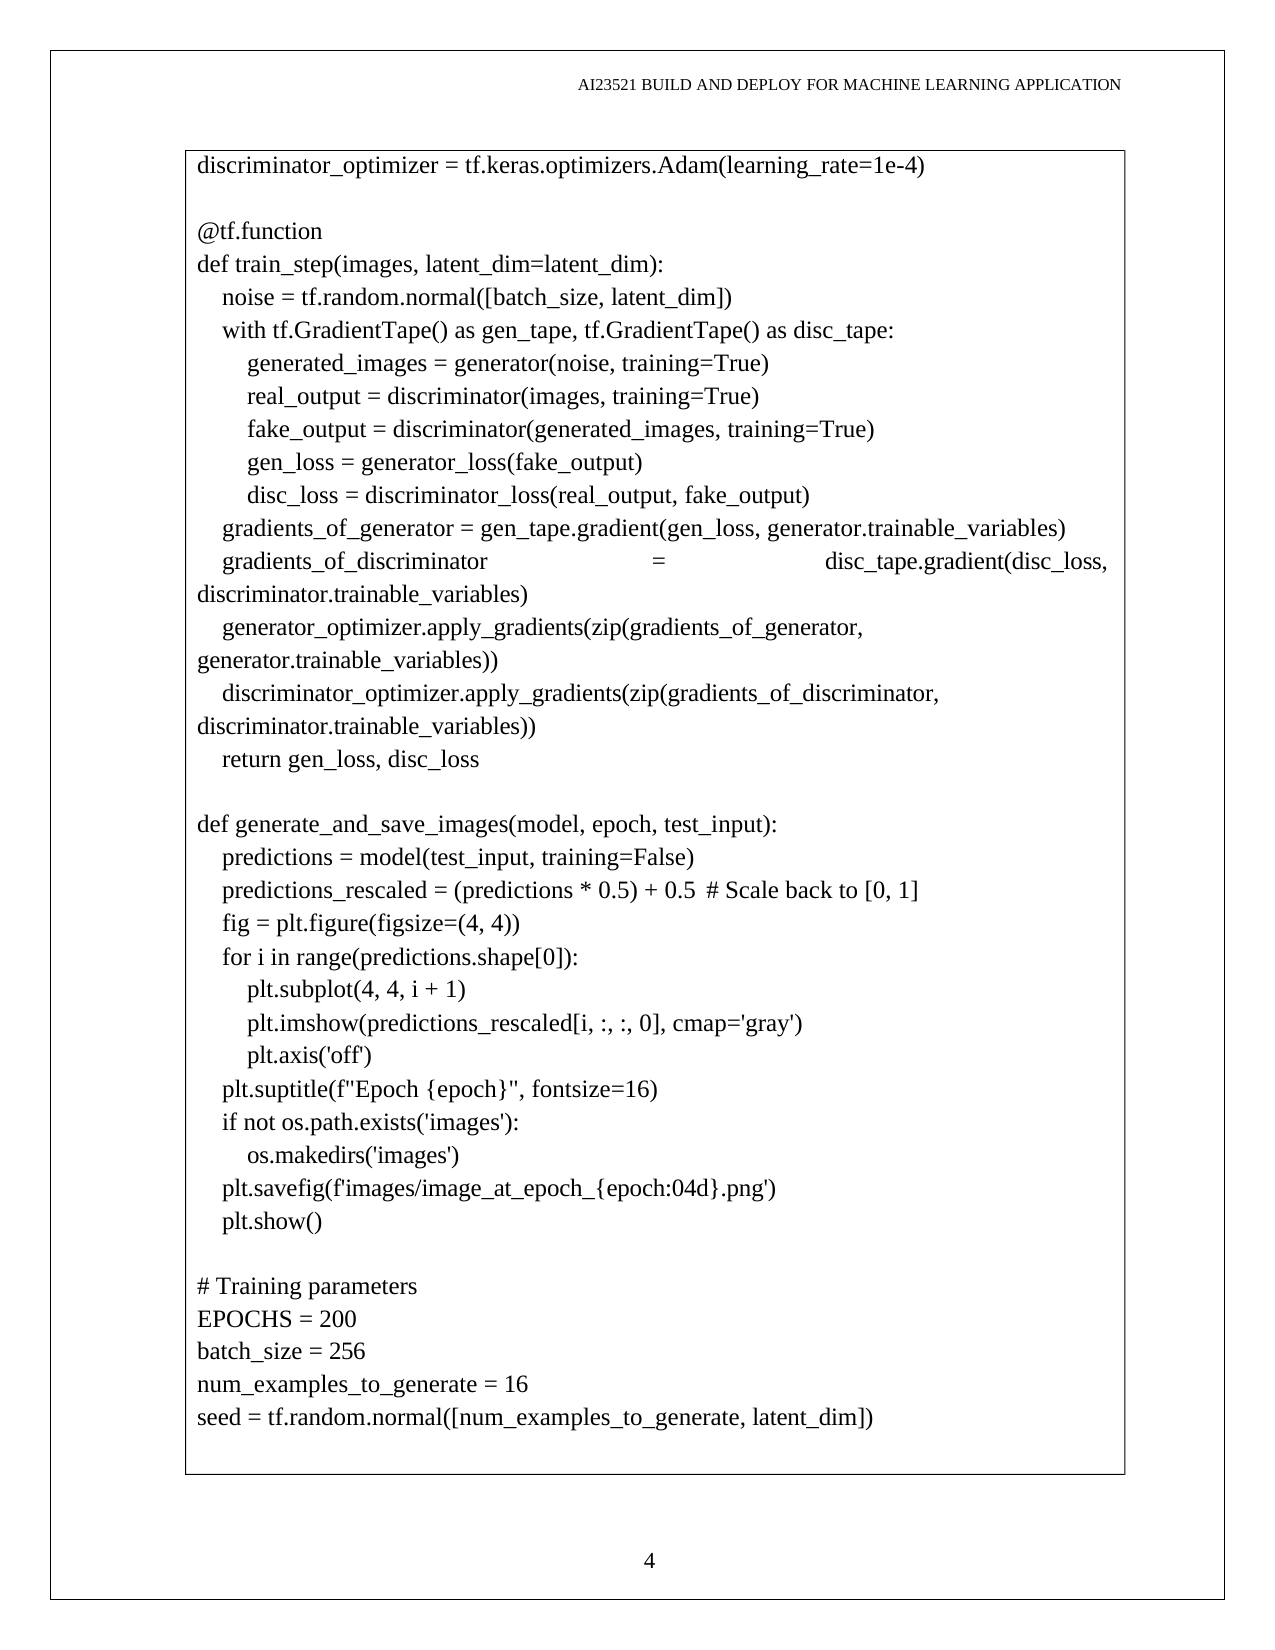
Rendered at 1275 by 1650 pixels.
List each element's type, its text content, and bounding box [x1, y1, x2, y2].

text num_examples_to_generate = 16 [197, 1369, 1200, 1398]
text os.makedirs('images') plt.savefig(f'images/image_at_epoch_{epoch:04d}.png') plt.show() [222, 1140, 849, 1234]
text # Training parameters EPOCHS = 200 [197, 1271, 508, 1332]
text seed = tf.random.normal([num_examples_to_generate, latent_dim]) [197, 1402, 1200, 1431]
text for i in range(predictions.shape[0]): plt.subplot(4, 4, i + 1) [222, 942, 698, 1003]
text disc_loss = discriminator_loss(real_output, fake_output) [247, 480, 1200, 509]
text real_output = discriminator(images, training=True) fake_output = discriminator(generated_images, training=True) gen_loss = generator_loss(fake_output) [247, 381, 877, 476]
text def train_step(images, latent_dim=latent_dim): [197, 249, 1200, 278]
text batch_size = 256 [197, 1337, 1200, 1365]
text plt.imshow(predictions_rescaled[i, :, :, 0], cmap='gray') plt.axis('off') [247, 1008, 921, 1069]
text with tf.GradientTape() as gen_tape, tf.GradientTape() as disc_tape: generated_images = generator(noise, training=True) [222, 315, 921, 377]
text discriminator.trainable_variables) generator_optimizer.apply_gradients(zip(gradients_of_generator, [197, 579, 1113, 641]
text noise = tf.random.normal([batch_size, latent_dim]) [222, 282, 1200, 311]
text @tf.function [197, 216, 1200, 245]
text discriminator_optimizer = tf.keras.optimizers.Adam(learning_rate=1e-4) [197, 150, 1200, 179]
text gradients_of_generator = gen_tape.gradient(gen_loss, generator.trainable_variables) gradients_of_discriminator = disc_tape.gradient(disc_loss, [222, 513, 1113, 575]
text predictions_rescaled = (predictions * 0.5) + 0.5 # Scale back to [0, 1] fig = plt.figure(figsize=(4, 4)) [222, 876, 921, 937]
text generator.trainable_variables)) discriminator_optimizer.apply_gradients(zip(gradients_of_discriminator, [197, 645, 1200, 707]
text discriminator.trainable_variables)) return gen_loss, disc_loss [197, 711, 563, 773]
text plt.suptitle(f"Epoch {epoch}", fontsize=16) if not os.path.exists('images'): [222, 1074, 668, 1135]
text def generate_and_save_images(model, epoch, test_input): predictions = model(test_input, training=False) [197, 809, 849, 871]
